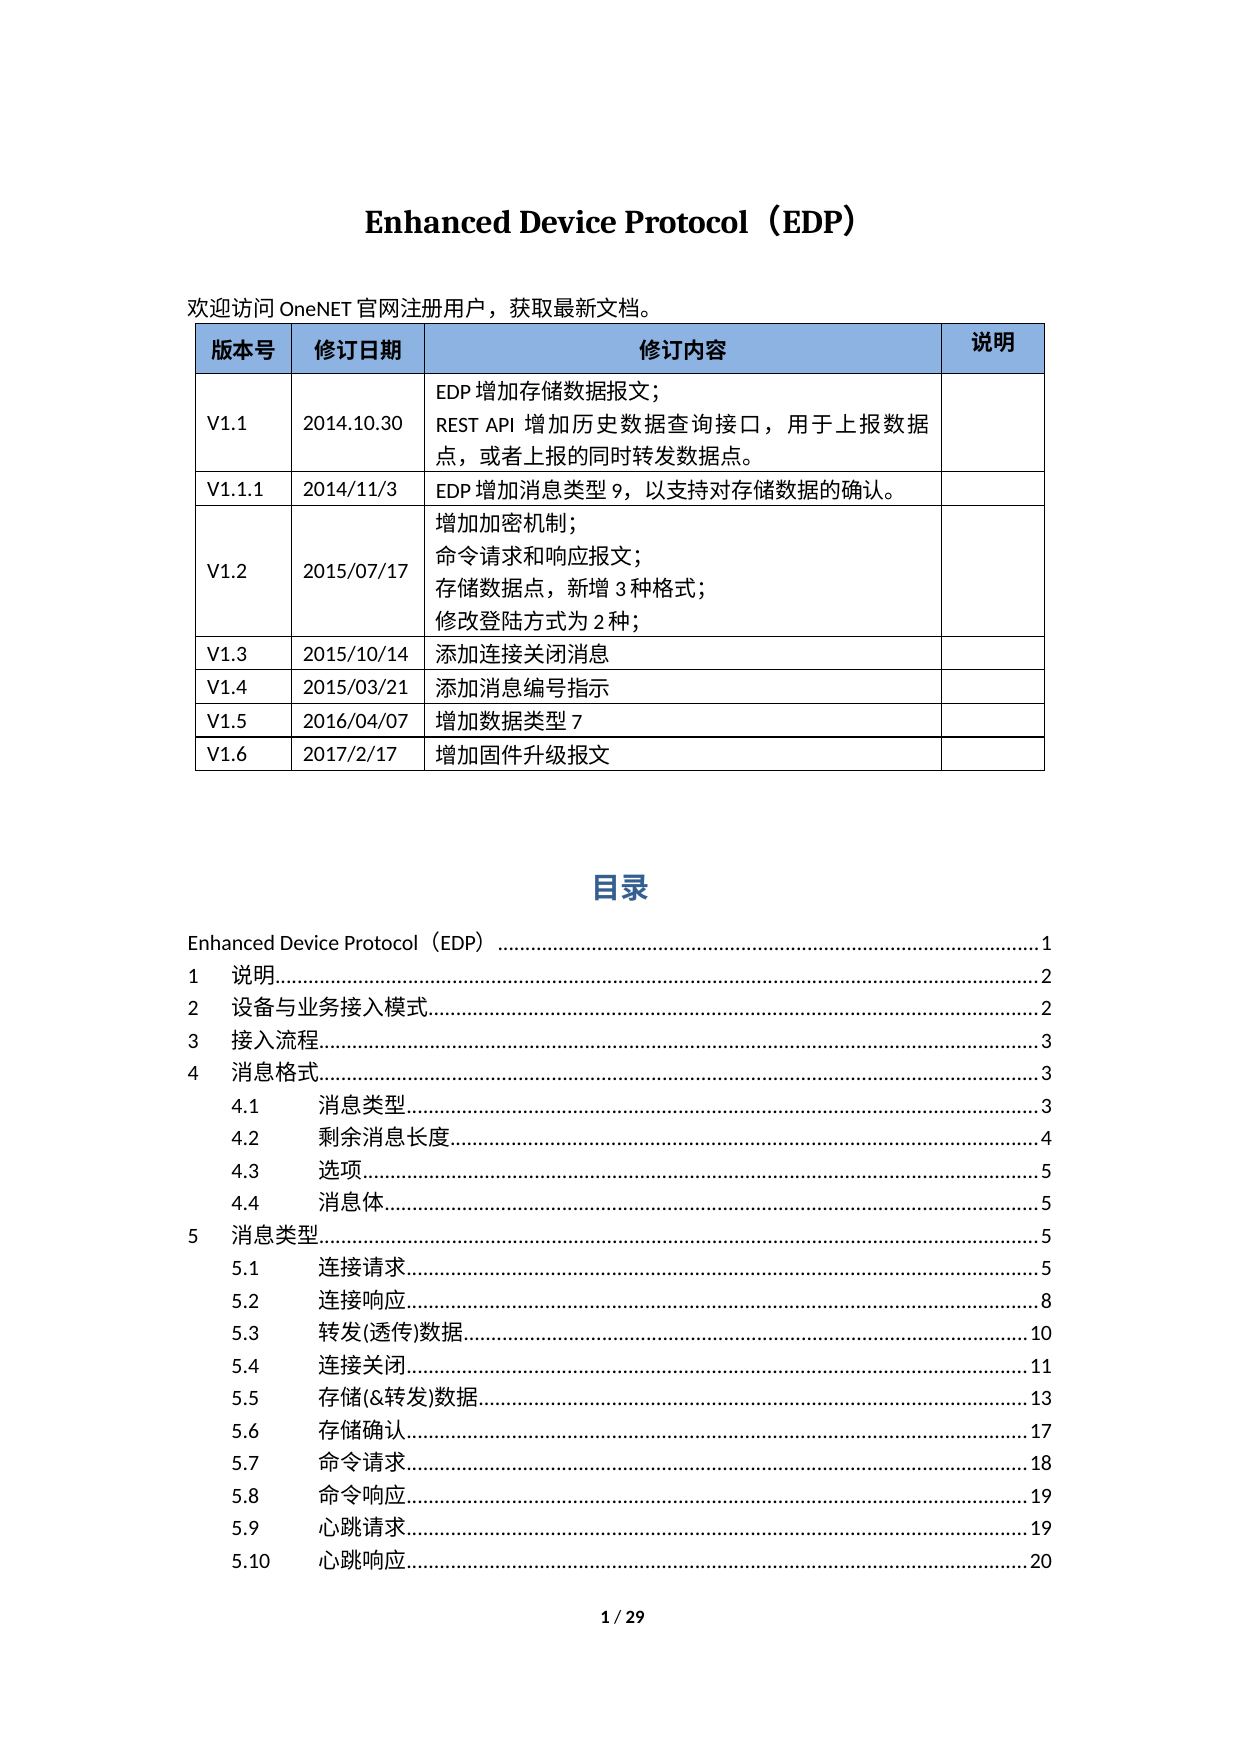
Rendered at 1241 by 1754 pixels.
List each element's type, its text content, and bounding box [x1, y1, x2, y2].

text 3 接入流程 3 [187, 1022, 1053, 1055]
text 4.3 选项 5 [231, 1152, 1053, 1185]
table_cell EDP增加消息类型9，以支持对存储数据的确认。 [425, 472, 941, 505]
table_cell 2015/03/21 [292, 670, 424, 703]
text Enhanced Device Protocol（EDP） 1 [187, 925, 1053, 957]
table_cell 增加加密机制； 命令请求和响应报文； 存储数据点，新增3种格式； 修改登陆方式为2种； [425, 506, 941, 636]
title Enhanced Device Protocol（EDP） [187, 187, 1053, 252]
text 5.8 命令响应 19 [231, 1477, 1053, 1510]
table_cell V1.2 [196, 506, 291, 636]
table_cell EDP增加存储数据报文； REST API 增加历史数据查询接口，用于上报数据点，或者上报的同时转发数据点。 [425, 374, 941, 471]
table_cell V1.3 [196, 637, 291, 669]
text 1 说明 2 [187, 957, 1053, 990]
table_header 版本号 [196, 324, 291, 373]
text 2 设备与业务接入模式 2 [187, 990, 1053, 1022]
table_header 修订日期 [292, 324, 424, 373]
table_cell [942, 637, 1044, 669]
table_cell [942, 670, 1044, 703]
table_cell [942, 374, 1044, 471]
text 5.2 连接响应 8 [231, 1282, 1053, 1315]
table_cell [942, 704, 1044, 736]
text 5.7 命令请求 18 [231, 1445, 1053, 1477]
table_cell [942, 472, 1044, 505]
table_cell 增加数据类型7 [425, 704, 941, 736]
table_cell V1.1 [196, 374, 291, 471]
text 5.6 存储确认 17 [231, 1412, 1053, 1445]
table_cell 2015/07/17 [292, 506, 424, 636]
table_cell V1.5 [196, 704, 291, 736]
table_cell V1.4 [196, 670, 291, 703]
text 4.4 消息体 5 [231, 1185, 1053, 1217]
table_cell 2014.10.30 [292, 374, 424, 471]
table_cell 2016/04/07 [292, 704, 424, 736]
text 5.5 存储(&转发)数据 13 [231, 1380, 1053, 1412]
table_header 修订内容 [425, 324, 941, 373]
table_cell 添加连接关闭消息 [425, 637, 941, 669]
table_cell V1.6 [196, 738, 291, 770]
subtitle 目录 [187, 853, 1053, 918]
text 5.10 心跳响应 20 [231, 1542, 1053, 1575]
text 5.4 连接关闭 11 [231, 1347, 1053, 1380]
table_header 说明 [942, 324, 1044, 373]
table_cell [942, 506, 1044, 636]
table_cell 添加消息编号指示 [425, 670, 941, 703]
text 5 消息类型 5 [187, 1217, 1053, 1250]
table_cell 2014/11/3 [292, 472, 424, 505]
table_cell [942, 738, 1044, 770]
text 5.1 连接请求 5 [231, 1250, 1053, 1282]
table_cell 2017/2/17 [292, 738, 424, 770]
table_cell 增加固件升级报文 [425, 738, 941, 770]
text 5.3 转发(透传)数据 10 [231, 1315, 1053, 1347]
table_cell V1.1.1 [196, 472, 291, 505]
table_cell 2015/10/14 [292, 637, 424, 669]
text 4.1 消息类型 3 [231, 1087, 1053, 1120]
text 5.9 心跳请求 19 [231, 1510, 1053, 1542]
text 4.2 剩余消息长度 4 [231, 1120, 1053, 1152]
text 4 消息格式 3 [187, 1055, 1053, 1087]
text 欢迎访问OneNET官网注册用户，获取最新文档。 [187, 291, 1053, 323]
